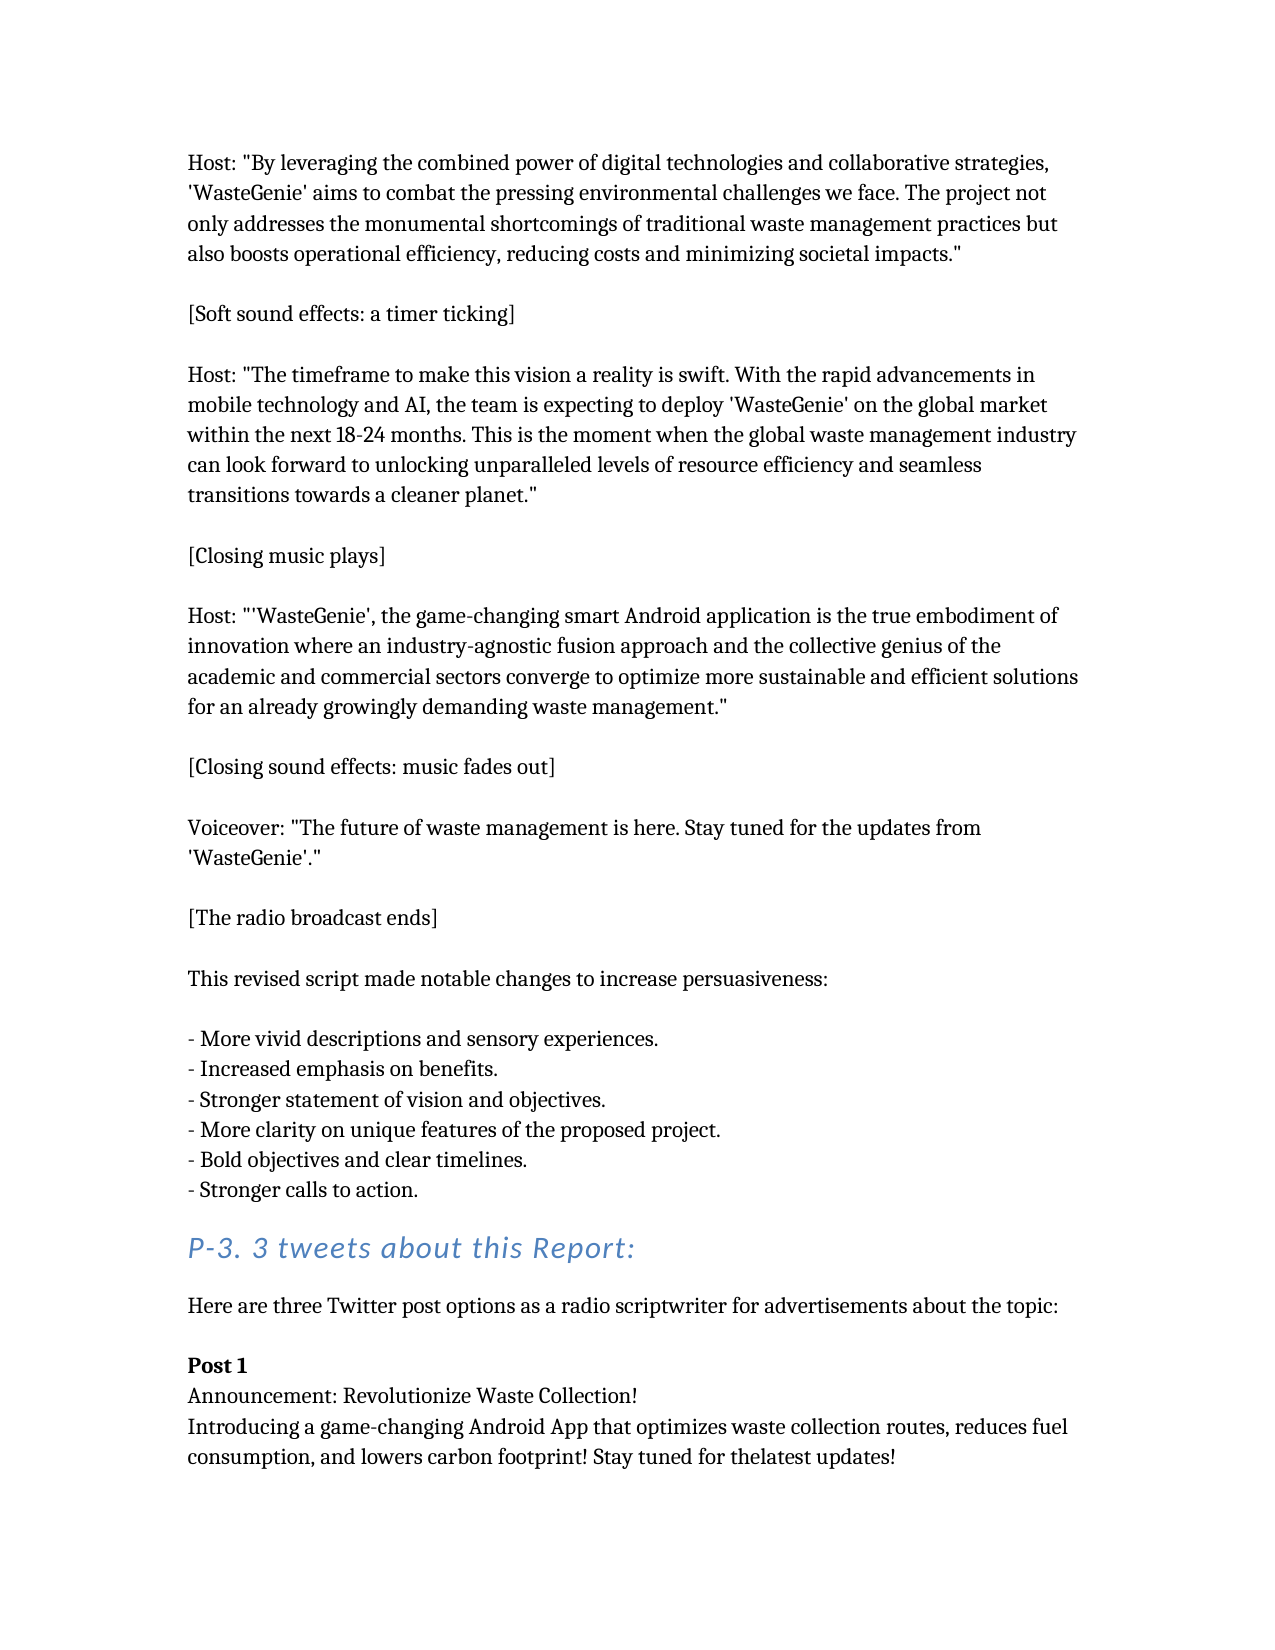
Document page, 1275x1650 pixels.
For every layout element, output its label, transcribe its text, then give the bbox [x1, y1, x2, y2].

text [187, 150, 1087, 1203]
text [187, 1293, 1087, 1470]
subtitle P-3. 3 tweets about this Report: [187, 1228, 1087, 1266]
